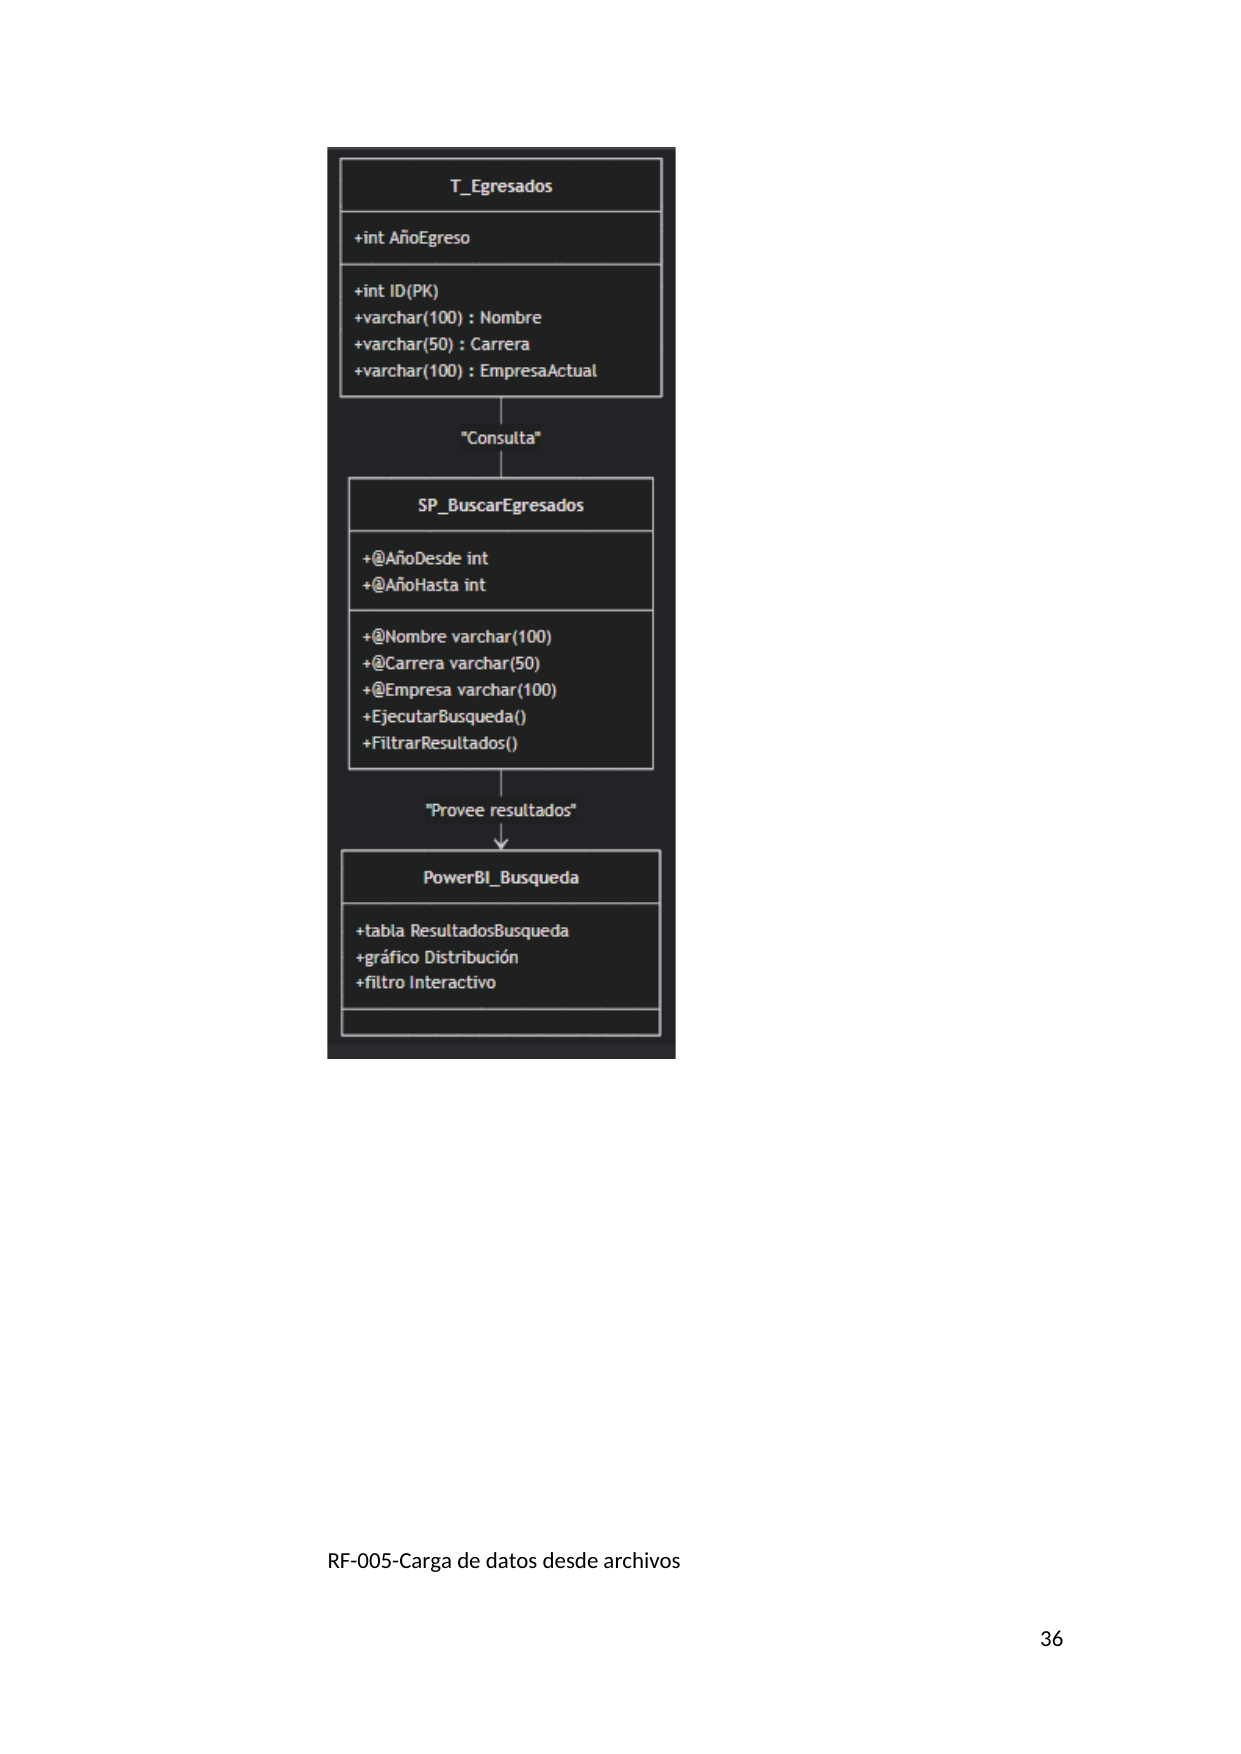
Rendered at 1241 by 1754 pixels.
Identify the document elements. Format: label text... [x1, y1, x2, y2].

picture [327, 147, 676, 1059]
text RF-005-Carga de datos desde archivos [327, 1546, 1063, 1574]
